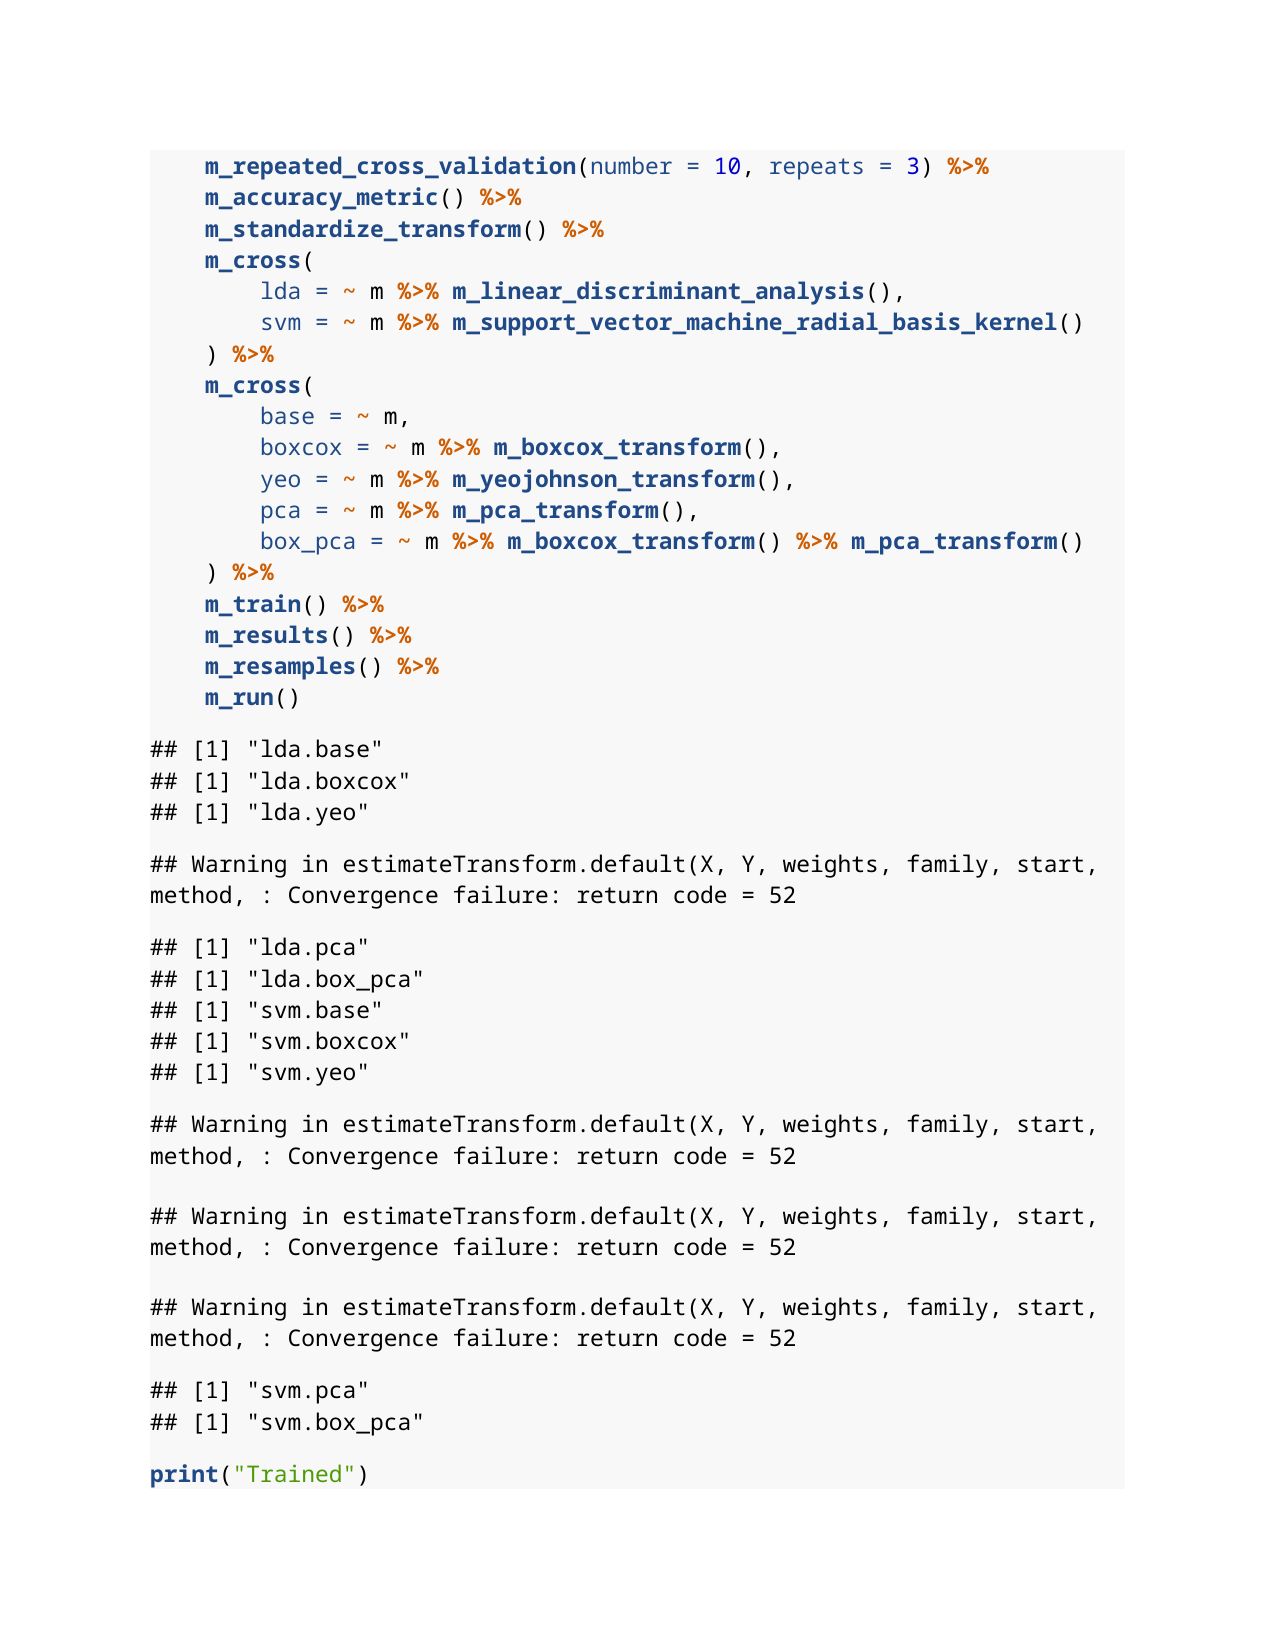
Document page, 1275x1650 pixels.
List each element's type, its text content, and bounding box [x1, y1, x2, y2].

text print("Trained") [150, 1457, 1125, 1489]
text ## Warning in estimateTransform.default(X, Y, weights, family, start, method, : Convergence failure: return code = 52 [150, 848, 1125, 910]
text ## [1] "lda.base" ## [1] "lda.boxcox" ## [1] "lda.yeo" [150, 733, 1125, 827]
text ## Warning in estimateTransform.default(X, Y, weights, family, start, method, : Convergence failure: return code = 52 ## Warning in estimateTransform.default(X, Y, weights, family, start, method, : Convergence failure: return code = 52 ## Warning in estimateTransform.default(X, Y, weights, family, start, method, : Convergence failure: return code = 52 [150, 1108, 1125, 1353]
text ## [1] "svm.pca" ## [1] "svm.box_pca" [150, 1374, 1125, 1437]
text ## [1] "lda.pca" ## [1] "lda.box_pca" ## [1] "svm.base" ## [1] "svm.boxcox" ## [1] "svm.yeo" [150, 931, 1125, 1087]
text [150, 150, 1125, 712]
